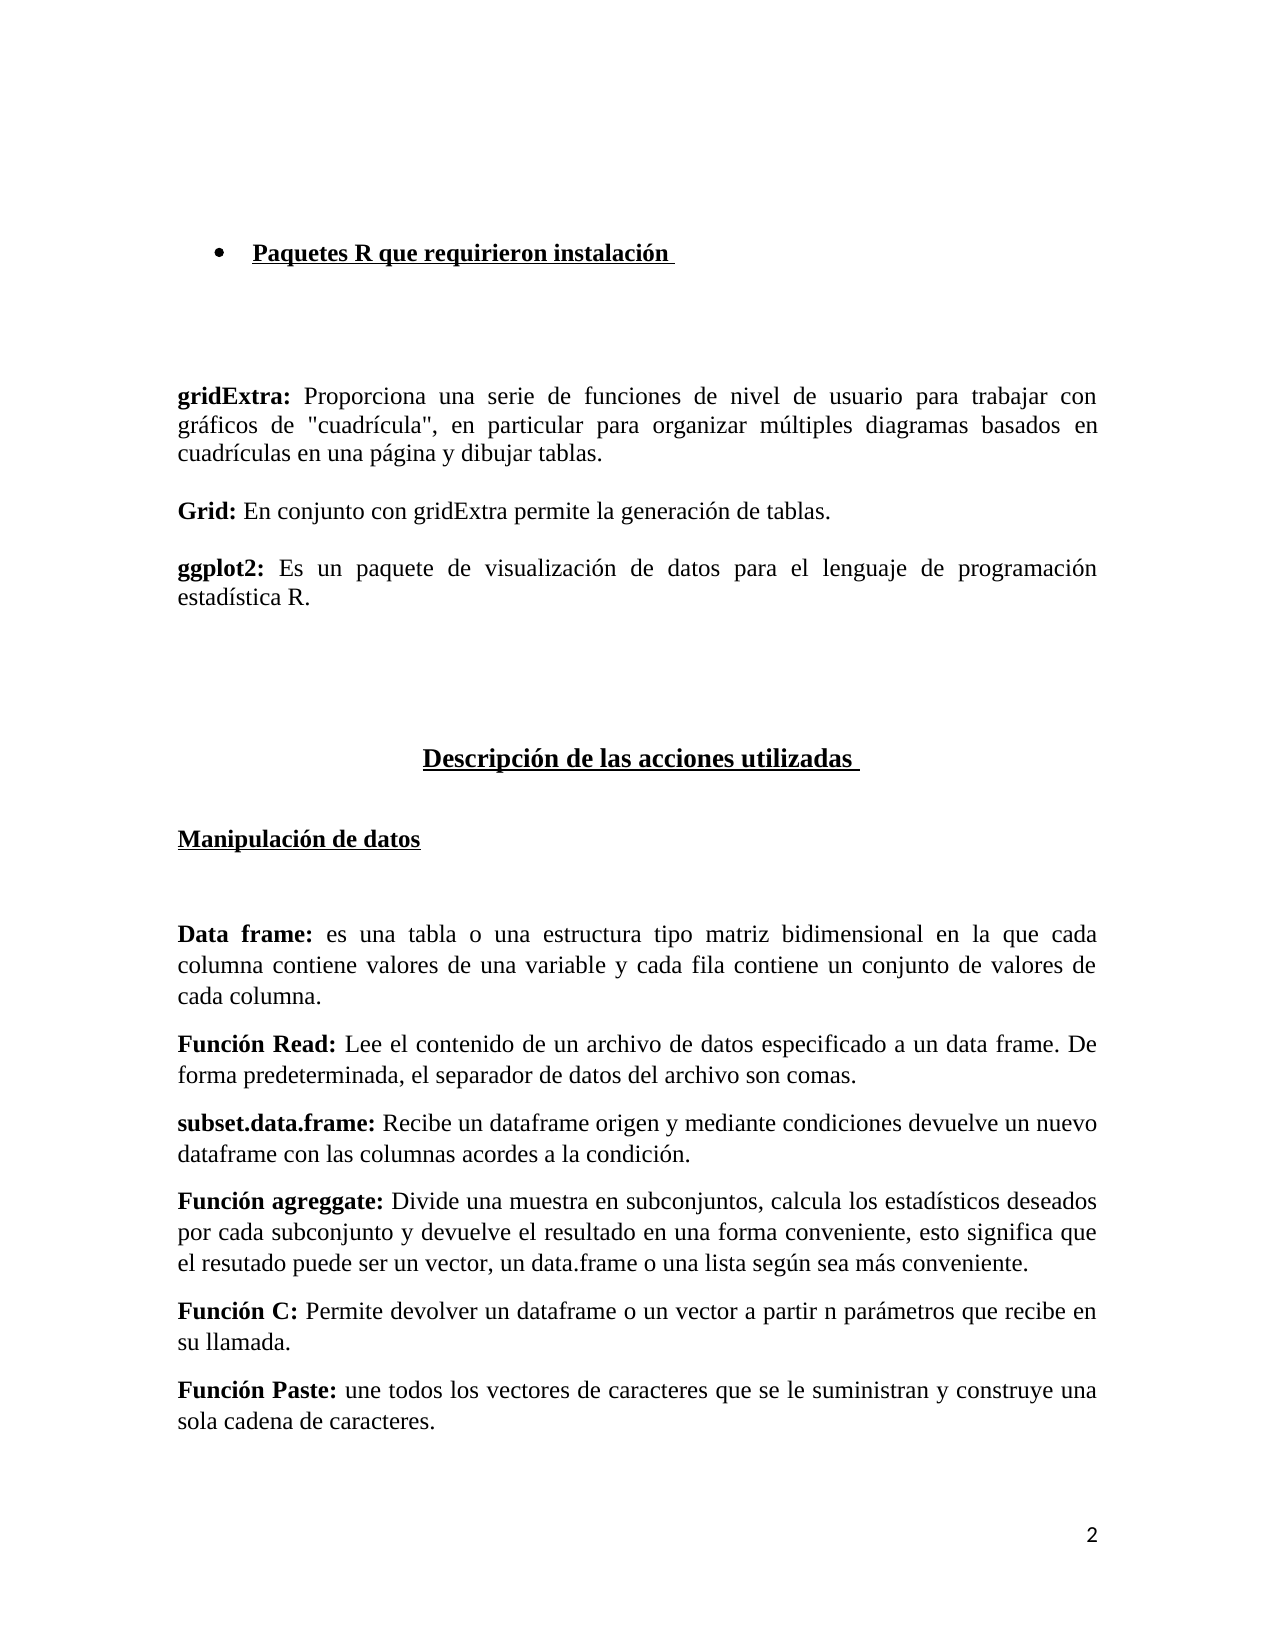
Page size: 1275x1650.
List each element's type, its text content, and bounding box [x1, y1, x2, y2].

text Grid: En conjunto con gridExtra permite la generación de tablas. [177, 496, 1098, 525]
list Paquetes R que requirieron instalación [215, 238, 1098, 267]
text Manipulación de datos [177, 824, 1098, 852]
text Función C: Permite devolver un dataframe o un vector a partir n parámetros que recibe en su llamada. [177, 1296, 1098, 1356]
text Función agreggate: Divide una muestra en subconjuntos, calcula los estadísticos deseados por cada subconjunto y devuelve el resultado en una forma conveniente, esto significa que el resutado puede ser un vector, un data.frame o una lista según sea más conveniente. [177, 1186, 1098, 1277]
text subset.data.frame: Recibe un dataframe origen y mediante condiciones devuelve un nuevo dataframe con las columnas acordes a la condición. [177, 1108, 1098, 1167]
text Función Read: Lee el contenido de un archivo de datos especificado a un data frame. De forma predeterminada, el separador de datos del archivo son comas. [177, 1029, 1098, 1089]
text gridExtra: Proporciona una serie de funciones de nivel de usuario para trabajar con gráficos de "cuadrícula", en particular para organizar múltiples diagramas basados ​​en cuadrículas en una página y dibujar tablas. [177, 381, 1098, 467]
text ggplot2: Es un paquete de visualización de datos para el lenguaje de programación estadística R. [177, 553, 1098, 611]
text Data frame: es una tabla o una estructura tipo matriz bidimensional en la que cada columna contiene valores de una variable y cada fila contiene un conjunto de valores de cada columna. [177, 919, 1098, 1010]
subtitle Descripción de las acciones utilizadas [177, 742, 1098, 773]
text Función Paste: une todos los vectores de caracteres que se le suministran y construye una sola cadena de caracteres. [177, 1375, 1098, 1435]
